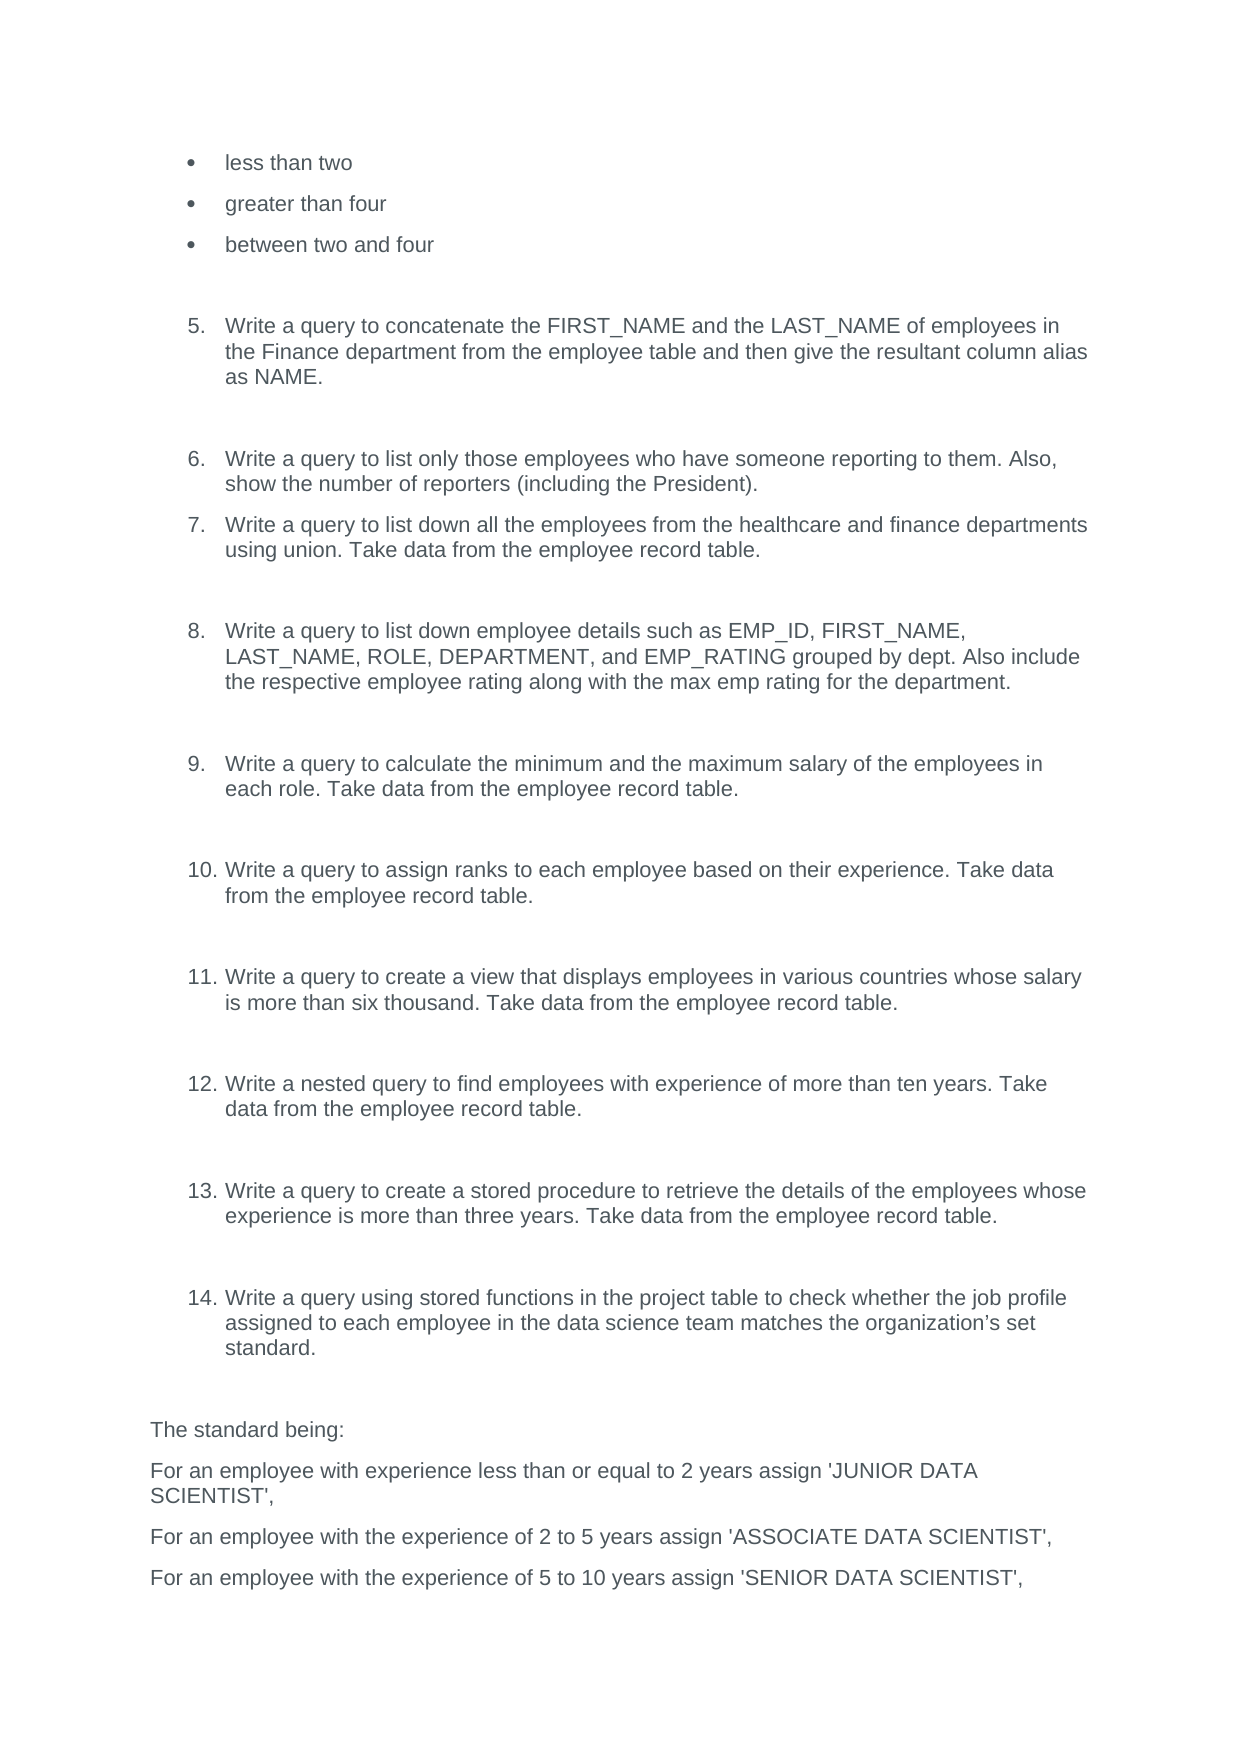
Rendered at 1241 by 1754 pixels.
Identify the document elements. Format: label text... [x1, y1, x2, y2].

text For an employee with the experience of 5 to 10 years assign 'SENIOR DATA SCIENTIST', [150, 1564, 1090, 1590]
list Write a query using stored functions in the project table to check whether the job profile assigned to each employee in the data science team matches the organization’s set standard. [187, 1285, 1090, 1360]
list Write a query to list down all the employees from the healthcare and finance departments using union. Take data from the employee record table. [187, 511, 1090, 562]
list Write a query to calculate the minimum and the maximum salary of the employees in each role. Take data from the employee record table. [187, 750, 1090, 801]
list Write a query to assign ranks to each employee based on their experience. Take data from the employee record table. [187, 857, 1090, 908]
list Write a query to list down employee details such as EMP_ID, FIRST_NAME, LAST_NAME, ROLE, DEPARTMENT, and EMP_RATING grouped by dept. Also include the respective employee rating along with the max emp rating for the department. [187, 618, 1090, 694]
list Write a query to create a view that displays employees in various countries whose salary is more than six thousand. Take data from the employee record table. [187, 964, 1090, 1014]
text For an employee with experience less than or equal to 2 years assign 'JUNIOR DATA SCIENTIST', [150, 1458, 1090, 1508]
text For an employee with the experience of 2 to 5 years assign 'ASSOCIATE DATA SCIENTIST', [150, 1524, 1090, 1549]
list Write a query to create a stored procedure to retrieve the details of the employees whose experience is more than three years. Take data from the employee record table. [187, 1178, 1090, 1228]
list greater than four [187, 191, 1090, 216]
list Write a query to list only those employees who have someone reporting to them. Also, show the number of reporters (including the President). [187, 445, 1090, 496]
list less than two [187, 150, 1090, 175]
text The standard being: [150, 1417, 1090, 1442]
list Write a nested query to find employees with experience of more than ten years. Take data from the employee record table. [187, 1071, 1090, 1121]
list between two and four [187, 232, 1090, 257]
list Write a query to concatenate the FIRST_NAME and the LAST_NAME of employees in the Finance department from the employee table and then give the resultant column alias as NAME. [187, 313, 1090, 389]
